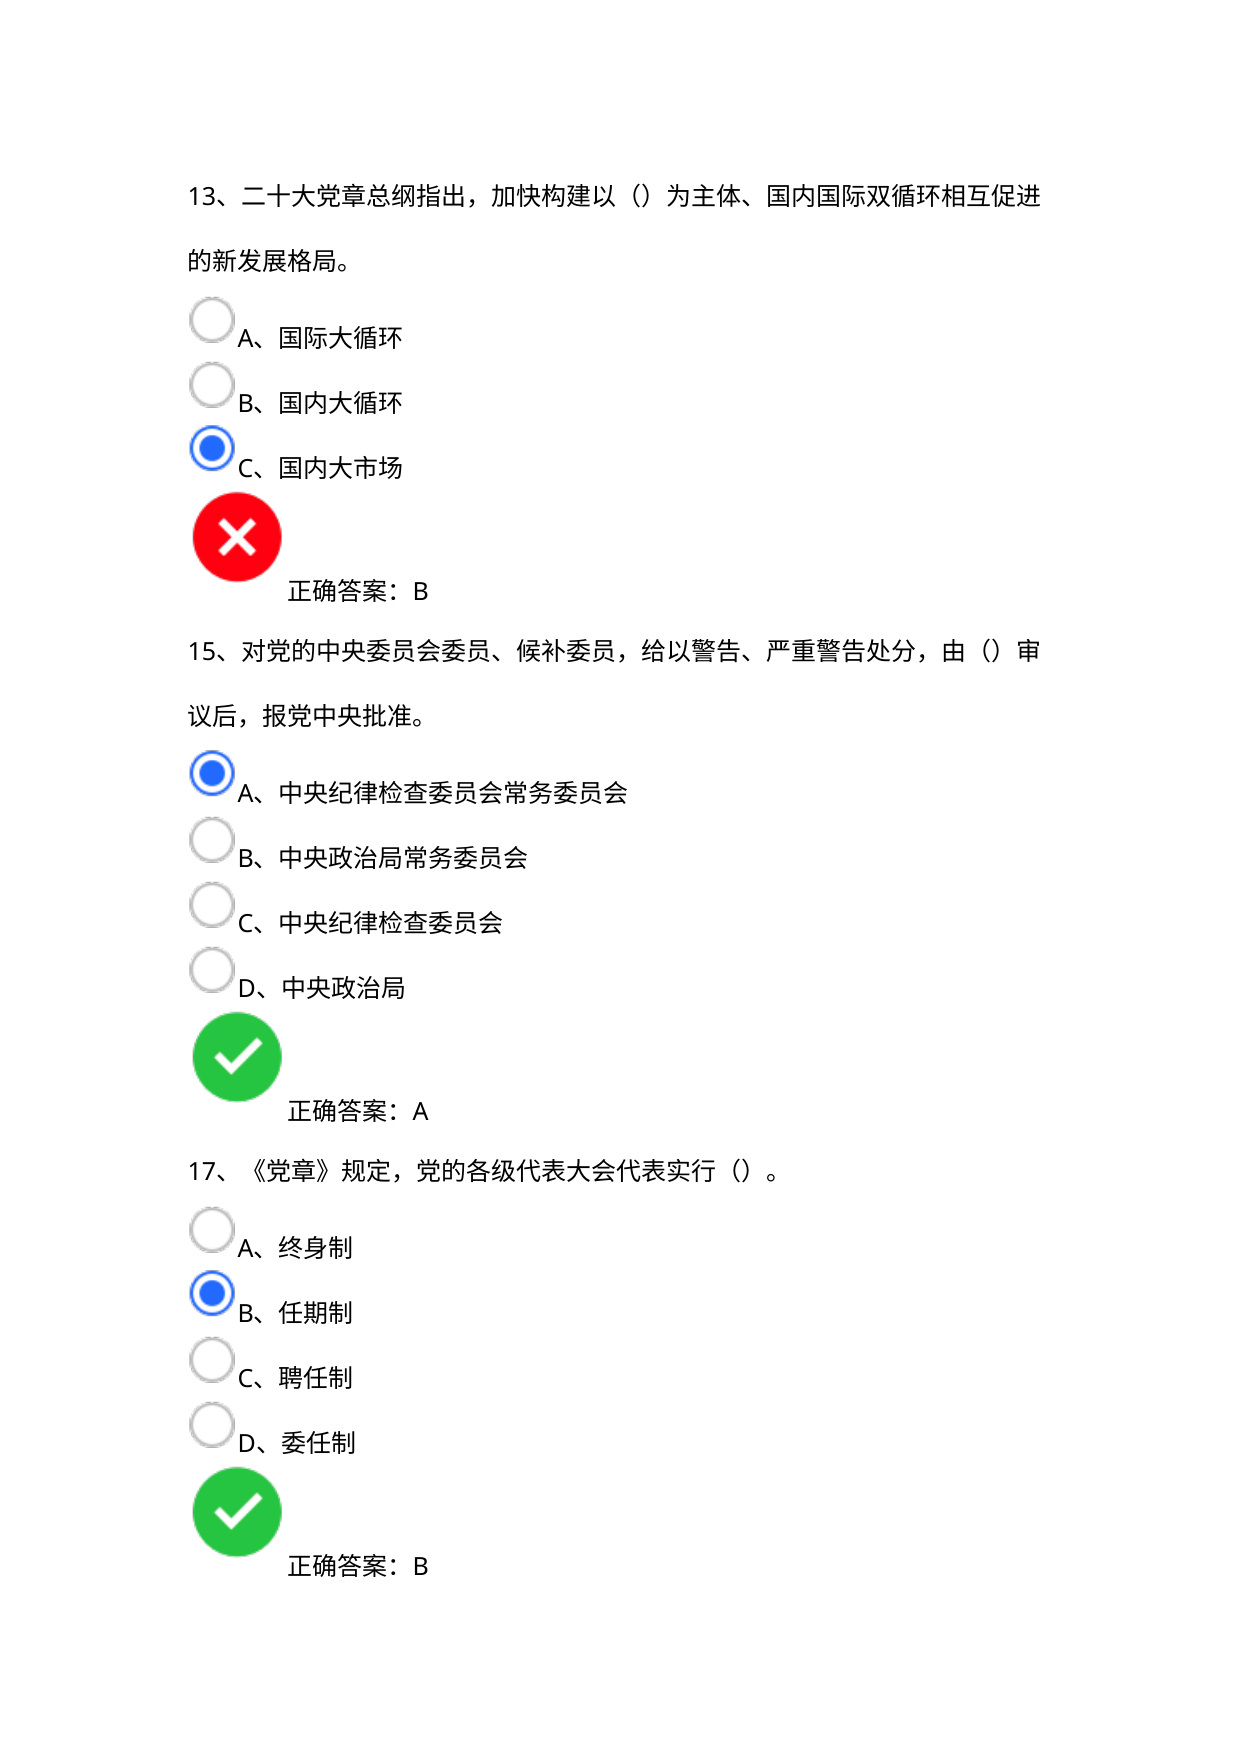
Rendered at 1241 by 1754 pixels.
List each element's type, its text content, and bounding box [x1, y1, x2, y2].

text C、聘任制 [187, 1332, 1053, 1397]
text A、中央纪律检查委员会常务委员会 [187, 747, 1053, 812]
picture [187, 357, 238, 411]
text A、国际大循环 [187, 292, 1053, 357]
picture [187, 942, 238, 996]
text D、中央政治局 [187, 942, 1053, 1007]
picture [187, 487, 288, 591]
picture [187, 1267, 238, 1321]
text C、国内大市场 [187, 422, 1053, 487]
picture [187, 1462, 288, 1566]
text B、任期制 [187, 1267, 1053, 1332]
picture [187, 812, 238, 866]
text 13、二十大党章总纲指出，加快构建以（）为主体、国内国际双循环相互促进的新发展格局。 [187, 162, 1053, 292]
text D、委任制 [187, 1397, 1053, 1462]
picture [187, 747, 238, 801]
picture [187, 292, 238, 346]
text 15、对党的中央委员会委员、候补委员，给以警告、严重警告处分，由（）审议后，报党中央批准。 [187, 617, 1053, 747]
text A、终身制 [187, 1202, 1053, 1267]
text 正确答案：B [187, 487, 1053, 617]
text B、中央政治局常务委员会 [187, 812, 1053, 877]
text C、中央纪律检查委员会 [187, 877, 1053, 942]
text 正确答案：B [187, 1462, 1053, 1592]
picture [187, 1397, 238, 1451]
text B、国内大循环 [187, 357, 1053, 422]
picture [187, 1007, 288, 1111]
text 17、《党章》规定，党的各级代表大会代表实行（）。 [187, 1137, 1053, 1202]
picture [187, 1332, 238, 1386]
text 正确答案：A [187, 1007, 1053, 1137]
picture [187, 1202, 238, 1256]
picture [187, 877, 238, 931]
picture [187, 422, 238, 476]
